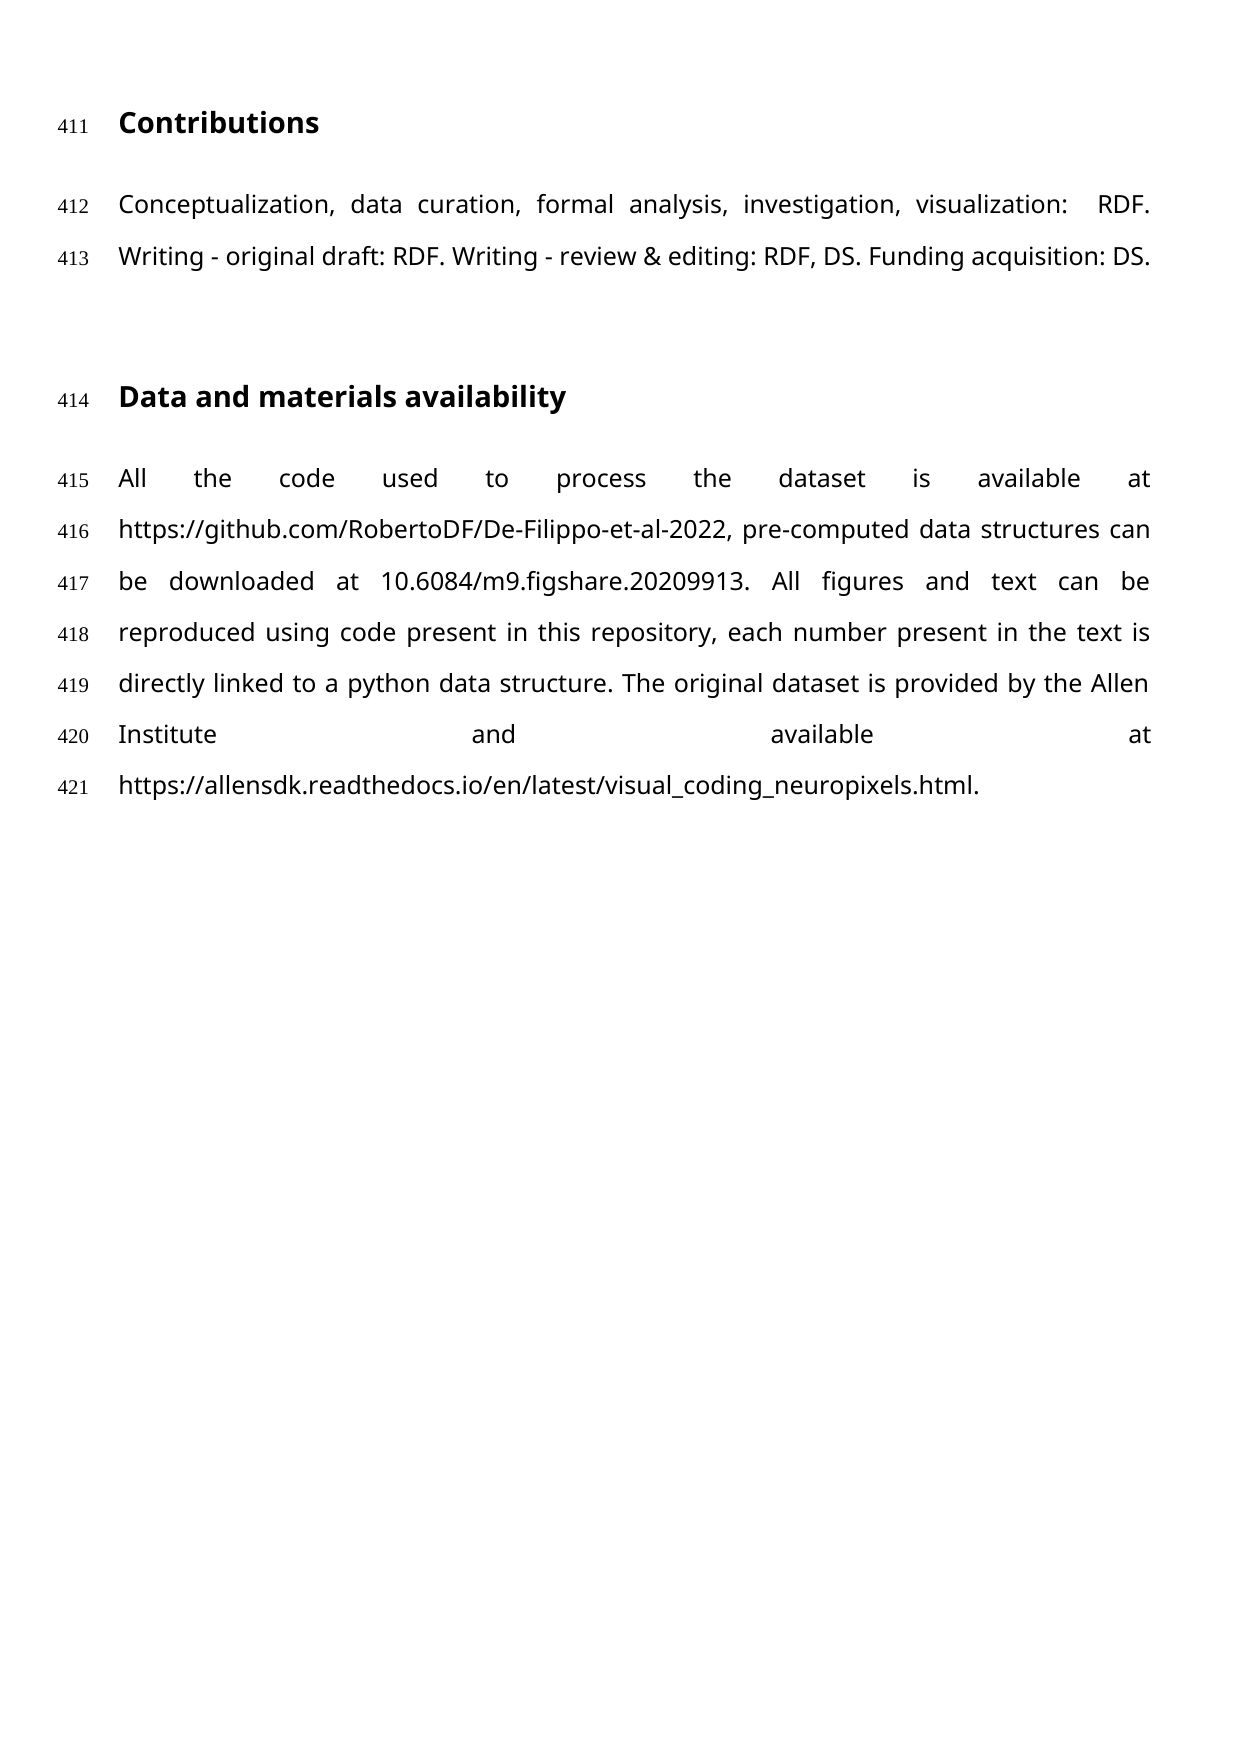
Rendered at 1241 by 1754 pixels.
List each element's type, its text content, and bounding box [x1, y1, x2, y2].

subtitle Data and materials availability [118, 377, 1152, 416]
text Conceptualization, data curation, formal analysis, investigation, visualization: RDF. Writing - original draft: RDF. Writing - review & editing: RDF, DS. Funding acquisition: DS. [118, 187, 1152, 272]
text All the code used to process the dataset is available at https://github.com/RobertoDF/De-Filippo-et-al-2022, pre-computed data structures can be downloaded at 10.6084/m9.figshare.20209913. All figures and text can be reproduced using code present in this repository, each number present in the text is directly linked to a python data structure. The original dataset is provided by the Allen Institute and available at https://allensdk.readthedocs.io/en/latest/visual_coding_neuropixels.html. [118, 461, 1152, 801]
subtitle Contributions [118, 103, 1152, 142]
